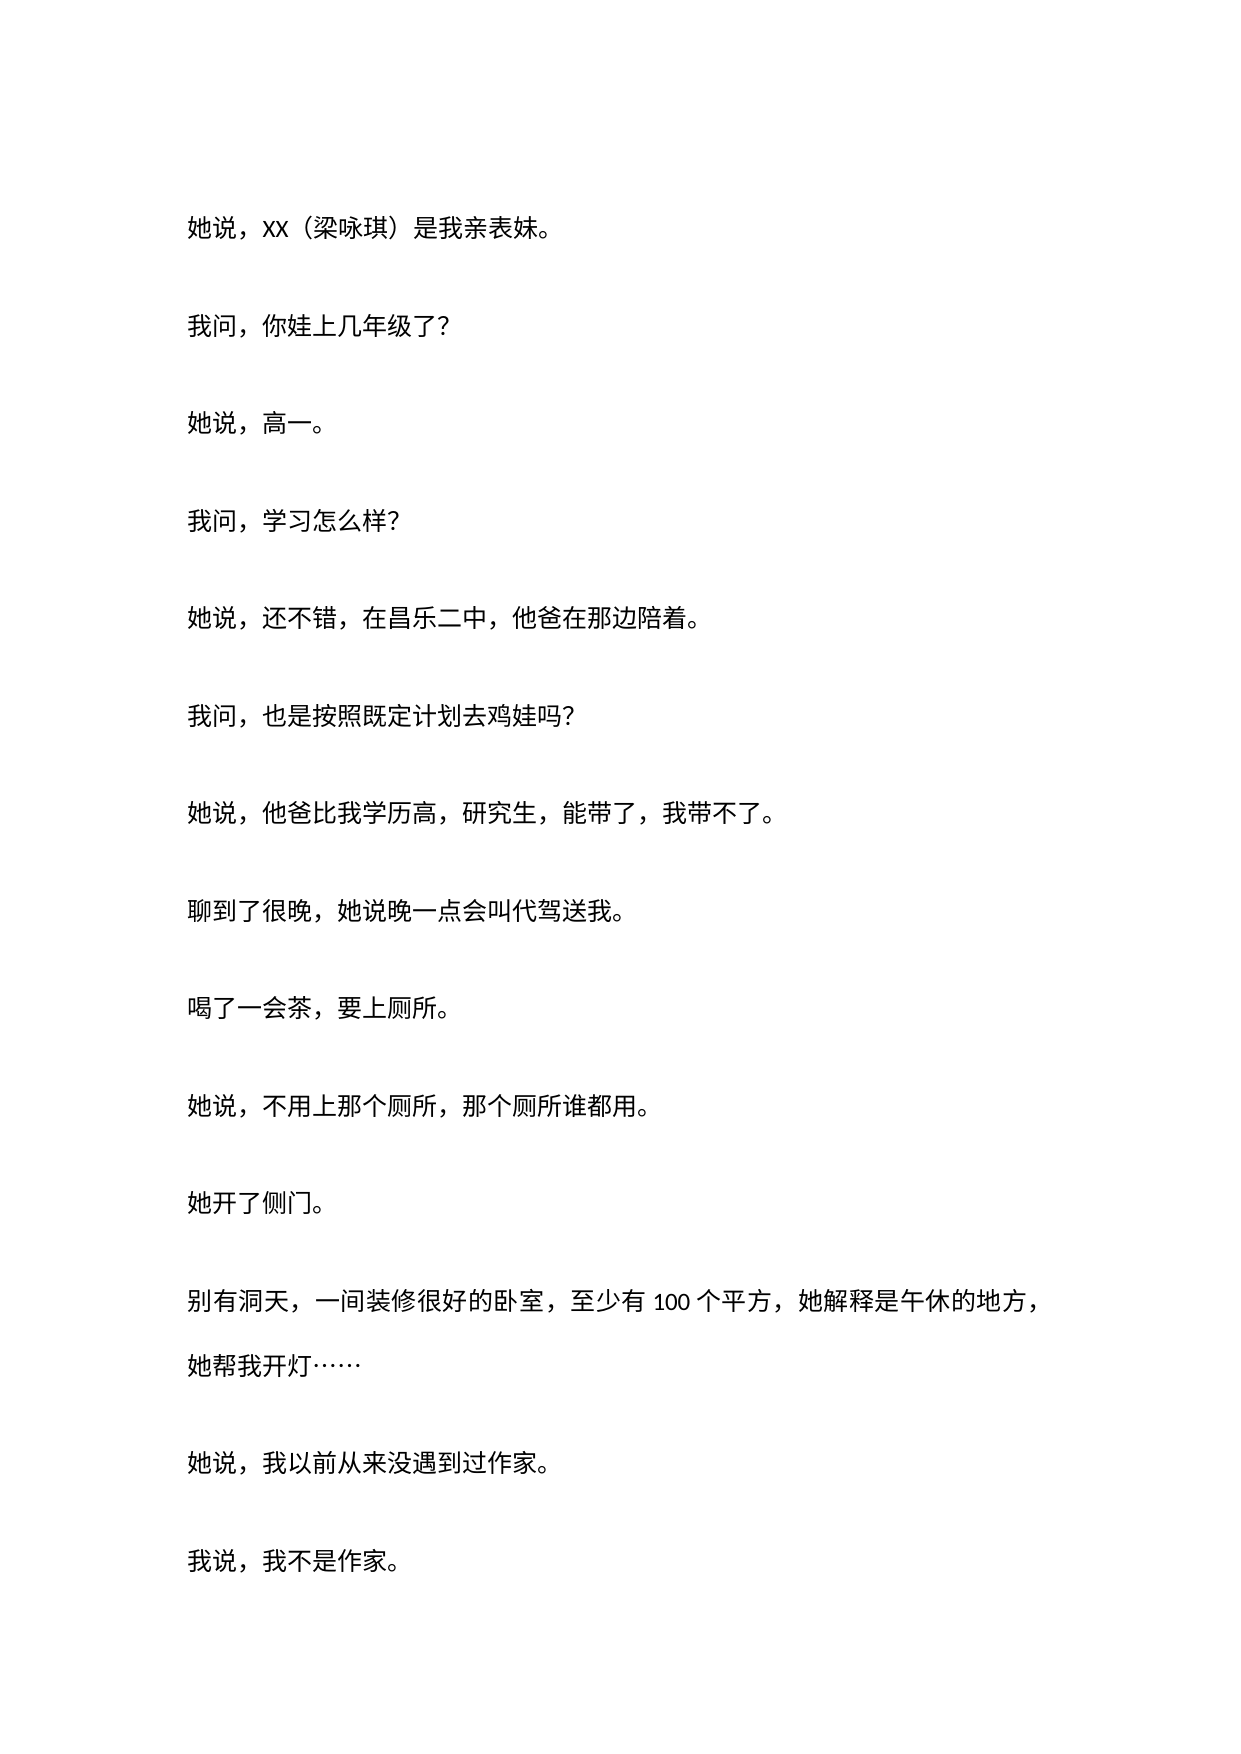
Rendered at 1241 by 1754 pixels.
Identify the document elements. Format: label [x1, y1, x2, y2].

text [187, 162, 1053, 1592]
